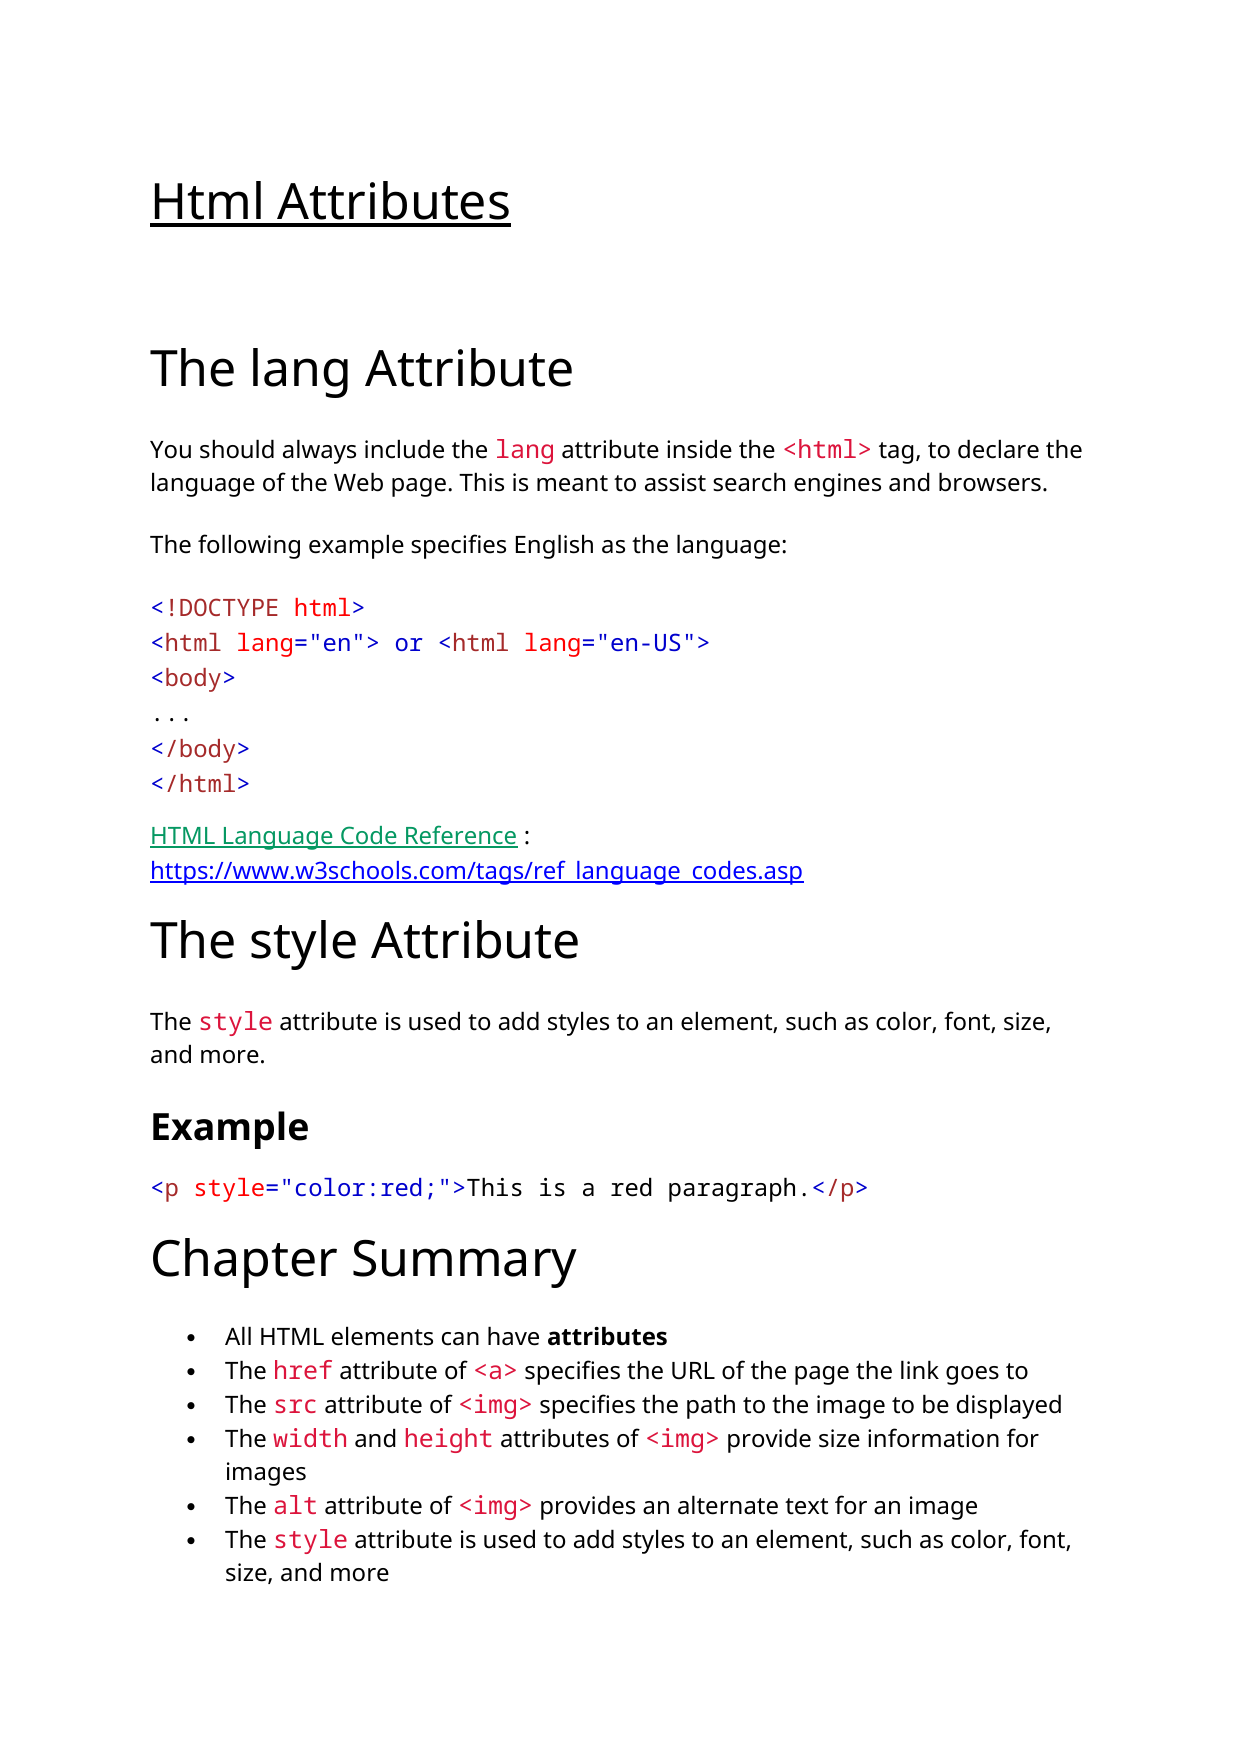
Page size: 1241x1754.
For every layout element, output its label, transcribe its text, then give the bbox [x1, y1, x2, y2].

subtitle Example [150, 1100, 1090, 1151]
text Html Attributes [150, 166, 1090, 234]
list The src attribute of <img> specifies the path to the image to be displayed [187, 1387, 1090, 1421]
text <!DOCTYPE html> <html lang="en"> or <html lang="en-US"> <body> ... </body> </html> [150, 591, 1090, 799]
subtitle Chapter Summary [150, 1223, 1090, 1291]
text <p style="color:red;">This is a red paragraph.</p> [150, 1171, 1090, 1204]
list The alt attribute of <img> provides an alternate text for an image [187, 1488, 1090, 1522]
list The width and height attributes of <img> provide size information for images [187, 1421, 1090, 1488]
text HTML Language Code Reference : https://www.w3schools.com/tags/ref_language_codes.asp [150, 818, 1090, 886]
text The style attribute is used to add styles to an element, such as color, font, size, and more. [150, 1004, 1090, 1070]
text You should always include the lang attribute inside the <html> tag, to declare the language of the Web page. This is meant to assist search engines and browsers. [150, 431, 1090, 498]
list The style attribute is used to add styles to an element, such as color, font, size, and more [187, 1522, 1090, 1588]
text The following example specifies English as the language: [150, 528, 1090, 561]
subtitle The style Attribute [150, 906, 1090, 974]
list The href attribute of <a> specifies the URL of the page the link goes to [187, 1353, 1090, 1387]
text The lang Attribute [150, 333, 1090, 401]
list All HTML elements can have attributes [187, 1320, 1090, 1353]
